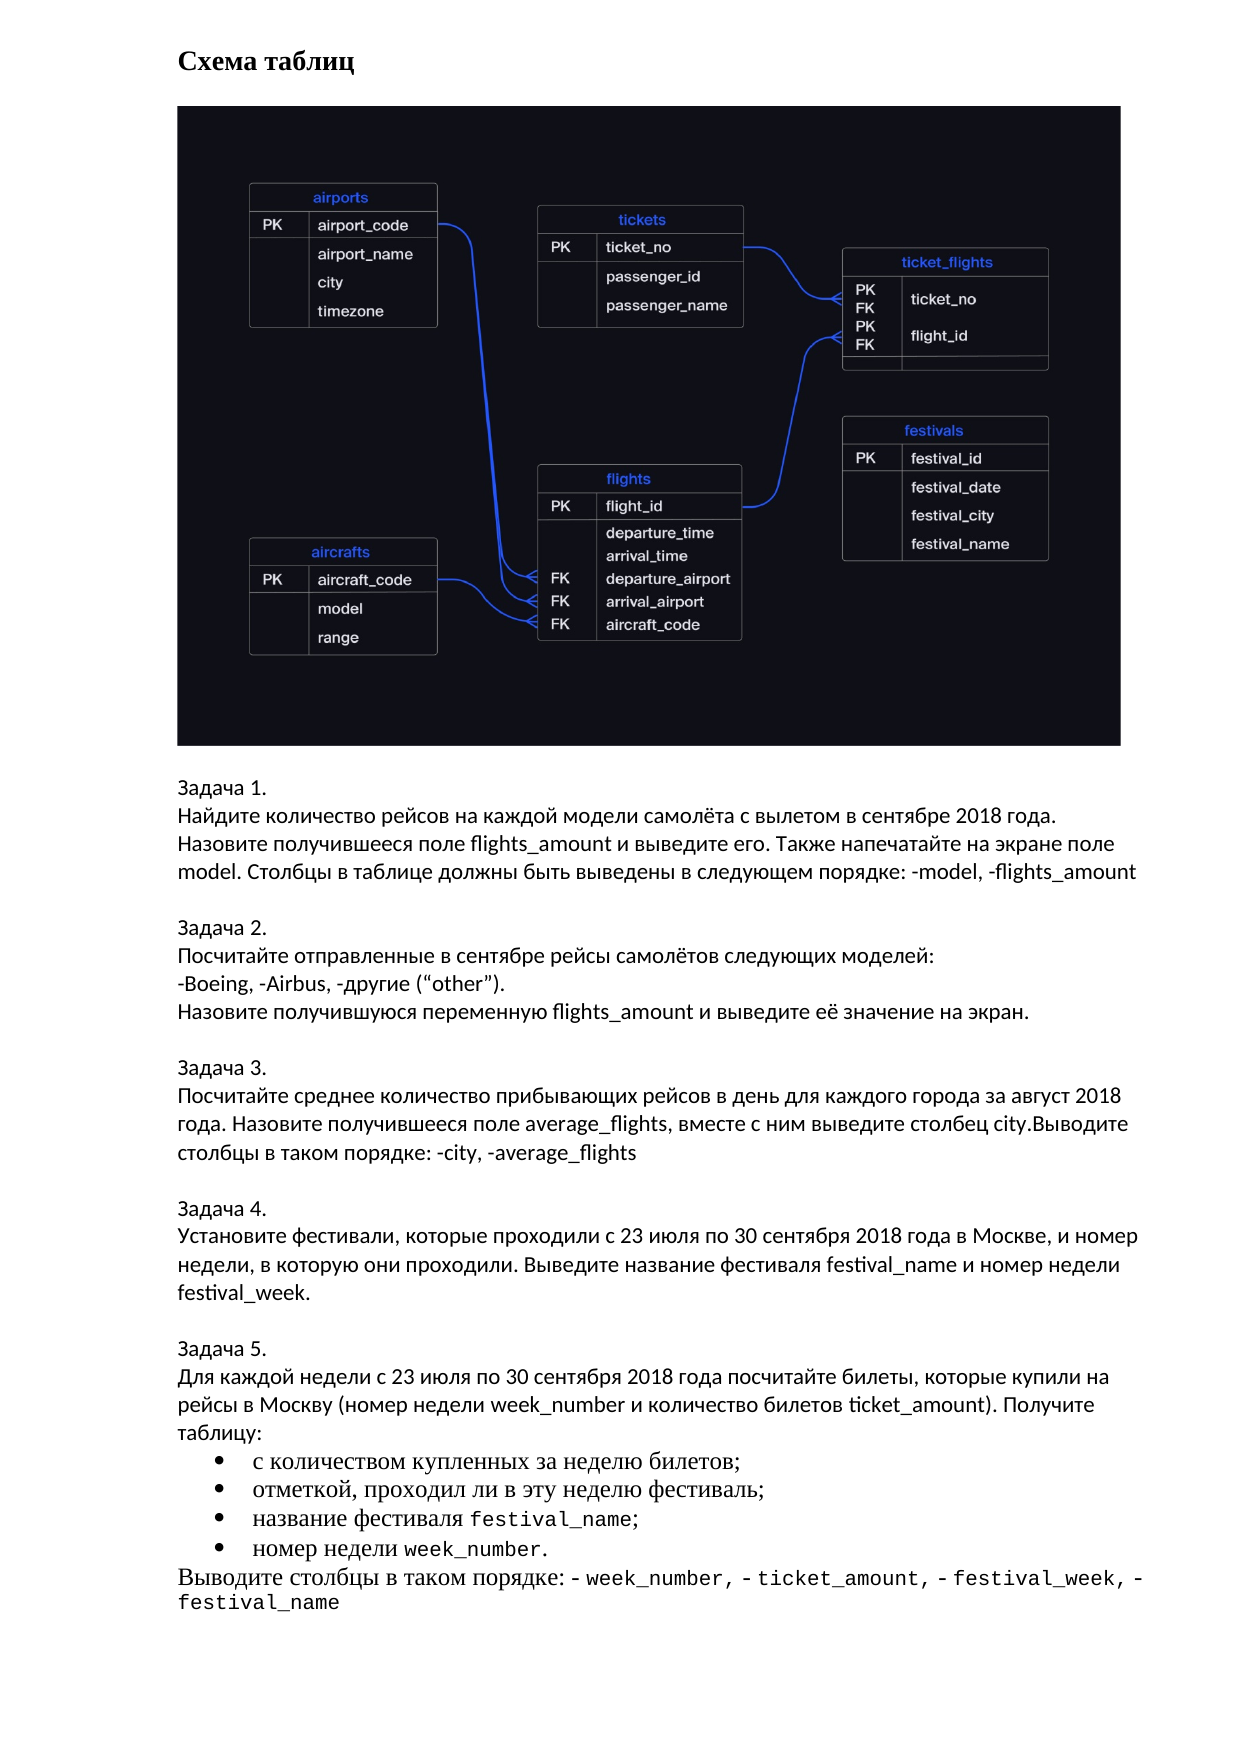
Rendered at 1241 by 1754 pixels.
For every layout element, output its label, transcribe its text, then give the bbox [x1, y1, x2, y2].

text Задача 5. [177, 1334, 1152, 1362]
text Для каждой недели с 23 июля по 30 сентября 2018 года посчитайте билеты, которые купили на рейсы в Москву (номер недели week_number и количество билетов ticket_amount). Получите таблицу: [177, 1362, 1152, 1446]
text -Boeing, -Airbus, -другие (“other”). [177, 969, 1152, 997]
text Назовите получившуюся переменную flights_amount и выведите её значение на экран. [177, 997, 1152, 1026]
text Задача 4. [177, 1194, 1152, 1222]
text Схема таблиц [177, 44, 1152, 77]
text Посчитайте отправленные в сентябре рейсы самолётов следующих моделей: [177, 941, 1152, 969]
list название фестиваля festival_name; [215, 1503, 1152, 1533]
text Задача 1. [177, 773, 1152, 801]
text Выводите столбцы в таком порядке: - week_number, - ticket_amount, - festival_week, -festival_name [177, 1562, 1152, 1616]
list номер недели week_number. [215, 1533, 1152, 1562]
list с количеством купленных за неделю билетов; [215, 1446, 1152, 1474]
text Посчитайте среднее количество прибывающих рейсов в день для каждого города за август 2018 года. Назовите получившееся поле average_flights, вместе с ним выведите столбец city.Выводите столбцы в таком порядке: -city, -average_flights [177, 1082, 1152, 1166]
list отметкой, проходил ли в эту неделю фестиваль; [215, 1474, 1152, 1503]
picture [177, 106, 1121, 746]
text Задача 3. [177, 1053, 1152, 1082]
text Установите фестивали, которые проходили с 23 июля по 30 сентября 2018 года в Москве, и номер недели, в которую они проходили. Выведите название фестиваля festival_name и номер недели festival_week. [177, 1222, 1152, 1306]
text Найдите количество рейсов на каждой модели самолёта с вылетом в сентябре 2018 года. Назовите получившееся поле flights_amount и выведите его. Также напечатайте на экране поле model. Столбцы в таблице должны быть выведены в следующем порядке: -model, -flights_amount [177, 801, 1152, 885]
text Задача 2. [177, 913, 1152, 941]
